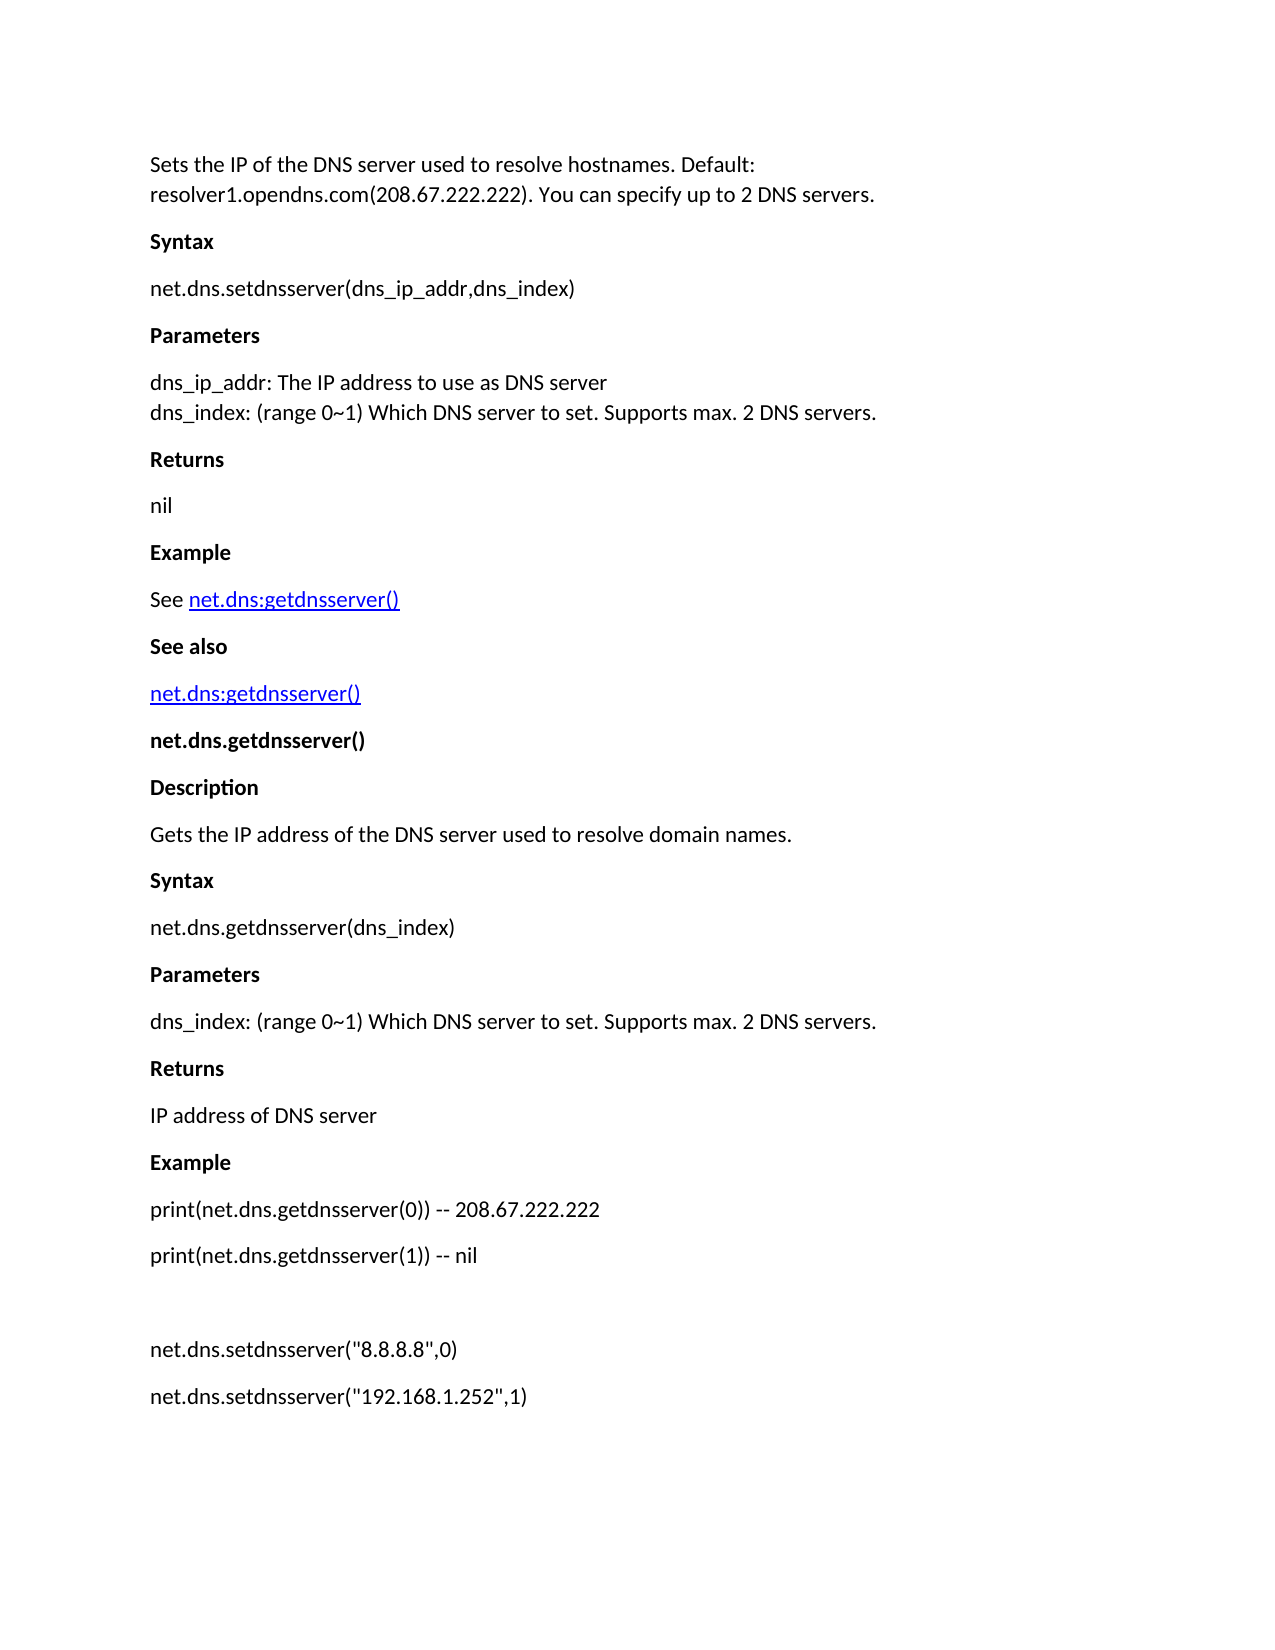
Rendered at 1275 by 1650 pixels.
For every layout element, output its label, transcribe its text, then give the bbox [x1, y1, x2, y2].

text Gets the IP address of the DNS server used to resolve domain names. [150, 820, 1125, 848]
text print(net.dns.getdnsserver(1)) -- nil [150, 1242, 1125, 1270]
text net.dns.setdnsserver("8.8.8.8",0) [150, 1335, 1125, 1363]
text Returns [150, 445, 1125, 473]
text dns_ip_addr: The IP address to use as DNS server dns_index: (range 0~1) Which DNS server to set. Supports max. 2 DNS servers. [150, 368, 1125, 426]
text Parameters [150, 321, 1125, 349]
text See net.dns:getdnsserver() [150, 585, 1125, 613]
text net.dns.getdnsserver(dns_index) [150, 913, 1125, 942]
text net.dns:getdnsserver() [150, 679, 1125, 707]
text Returns [150, 1054, 1125, 1082]
text Example [150, 538, 1125, 567]
text print(net.dns.getdnsserver(0)) -- 208.67.222.222 [150, 1195, 1125, 1223]
text net.dns.getdnsserver() [150, 726, 1125, 754]
text See also [150, 632, 1125, 660]
text dns_index: (range 0~1) Which DNS server to set. Supports max. 2 DNS servers. [150, 1007, 1125, 1035]
text Syntax [150, 227, 1125, 255]
text IP address of DNS server [150, 1101, 1125, 1129]
text net.dns.setdnsserver("192.168.1.252",1) [150, 1382, 1125, 1410]
text Description [150, 773, 1125, 801]
text Syntax [150, 867, 1125, 895]
text Sets the IP of the DNS server used to resolve hostnames. Default: resolver1.opendns.com(208.67.222.222). You can specify up to 2 DNS servers. [150, 150, 1125, 208]
text Parameters [150, 960, 1125, 988]
text Example [150, 1148, 1125, 1176]
text nil [150, 492, 1125, 520]
text net.dns.setdnsserver(dns_ip_addr,dns_index) [150, 274, 1125, 302]
